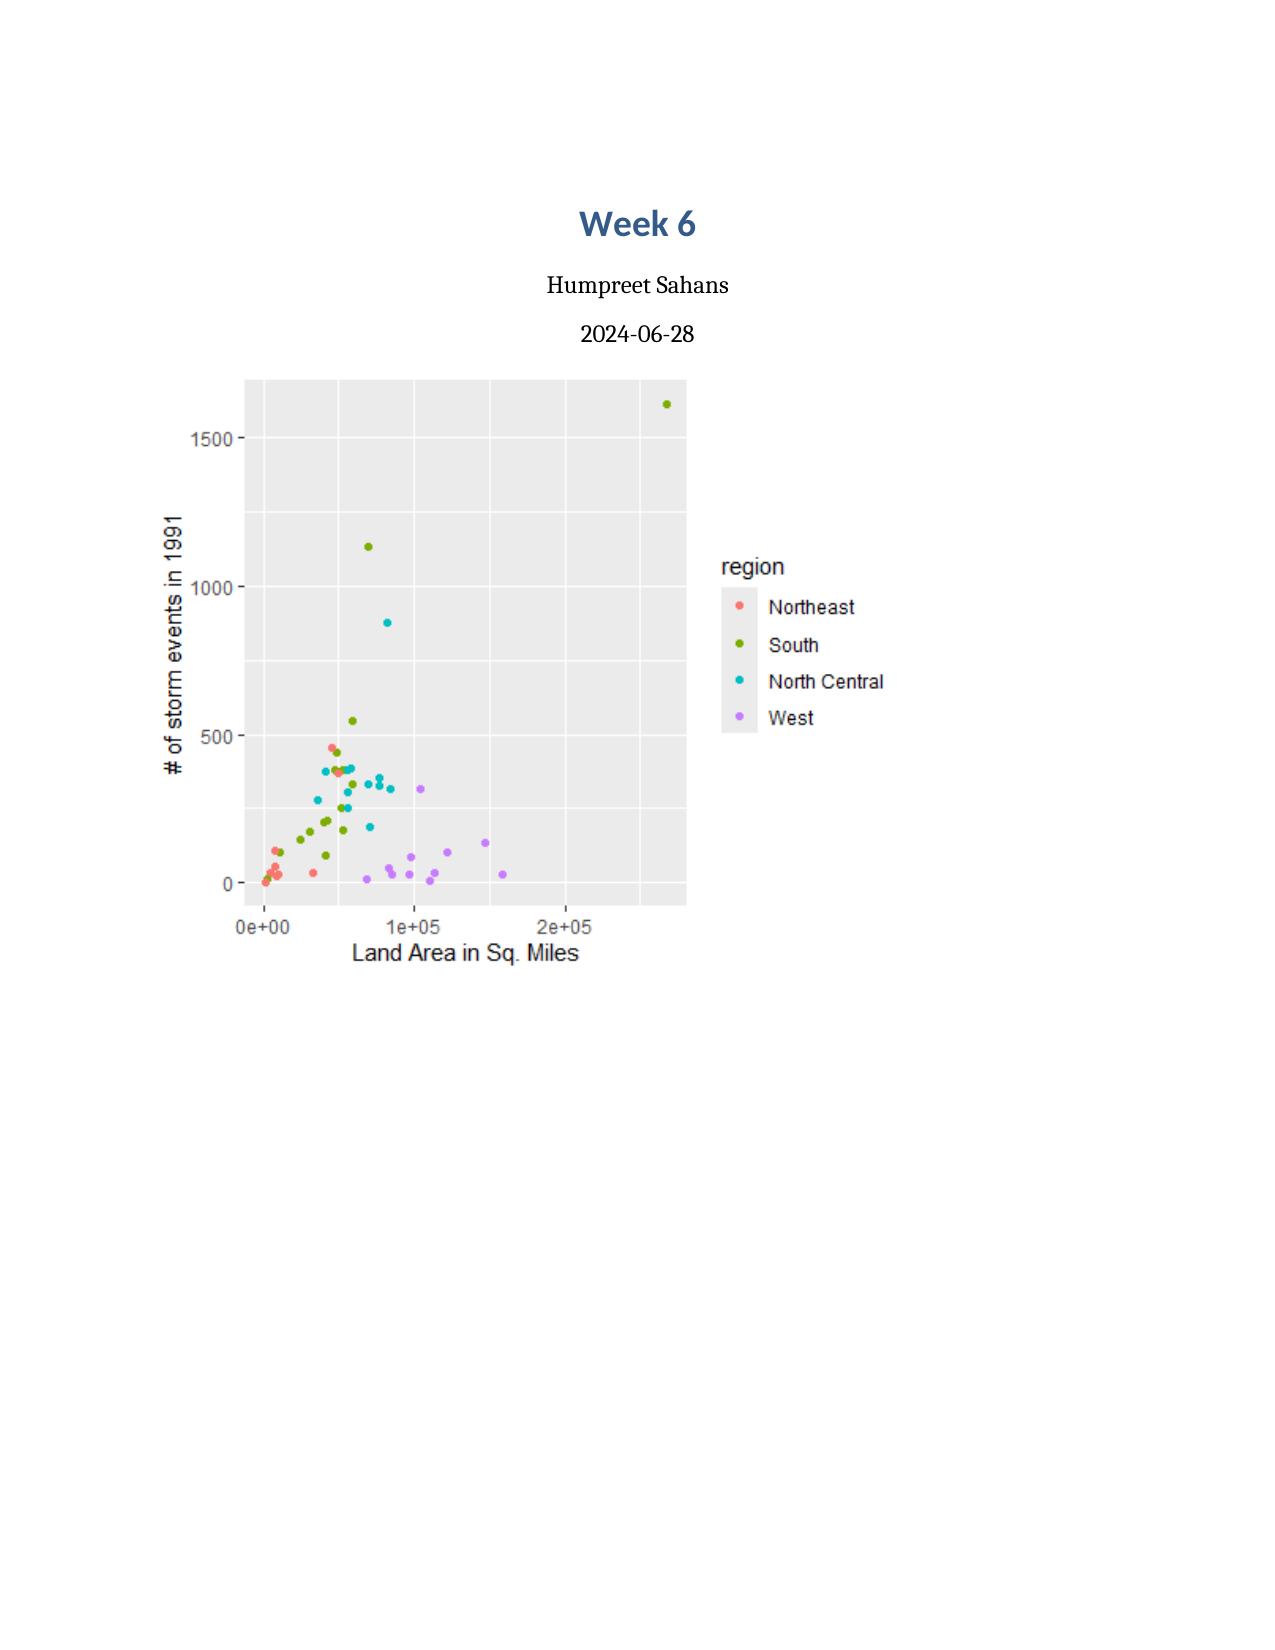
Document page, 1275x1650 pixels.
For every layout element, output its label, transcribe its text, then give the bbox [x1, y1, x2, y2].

text 2024-06-28 [150, 320, 1125, 349]
title Week 6 [150, 200, 1125, 246]
picture [150, 370, 908, 977]
text Humpreet Sahans [150, 271, 1125, 299]
